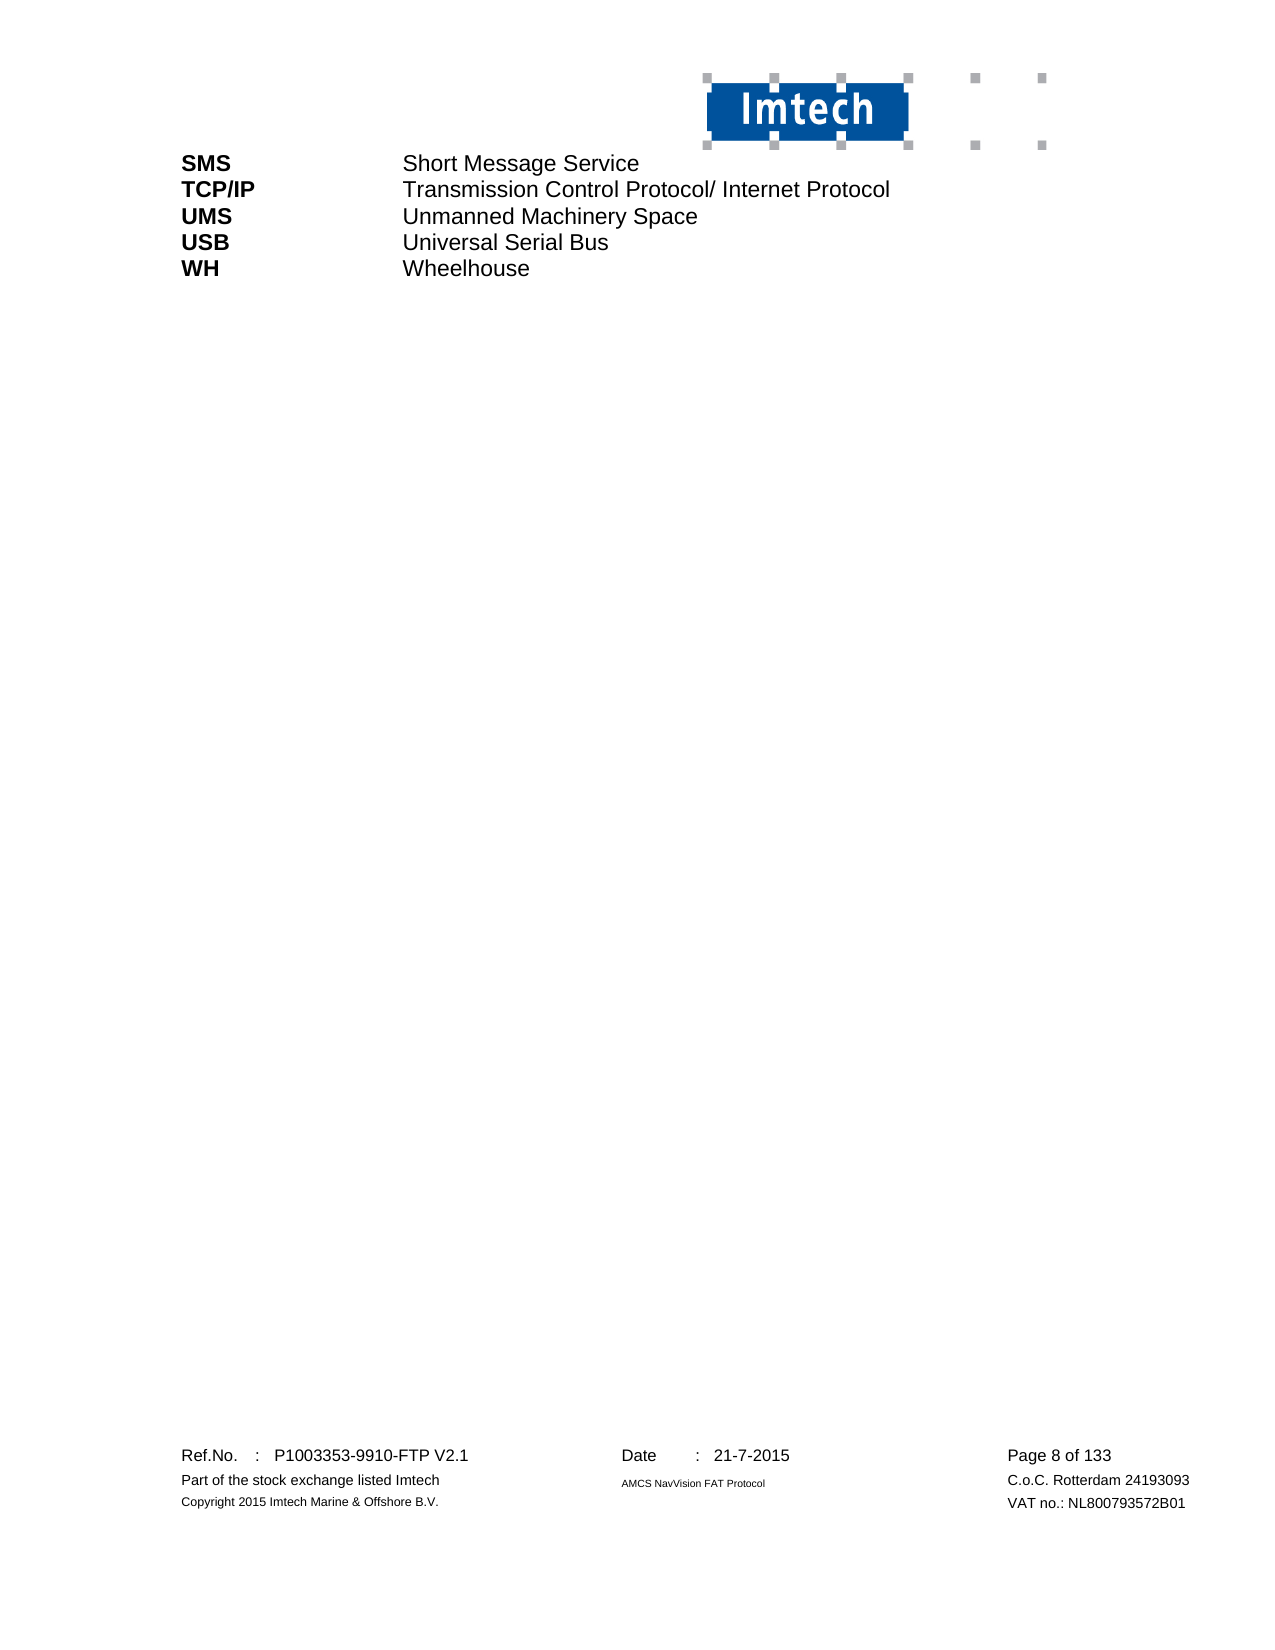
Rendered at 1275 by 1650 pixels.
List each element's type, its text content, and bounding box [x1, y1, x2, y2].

text SMS Short Message Service [181, 150, 1125, 176]
text USB Universal Serial Bus [181, 229, 1125, 255]
text TCP/IP Transmission Control Protocol/ Internet Protocol [181, 176, 1125, 203]
picture [702, 73, 1047, 150]
